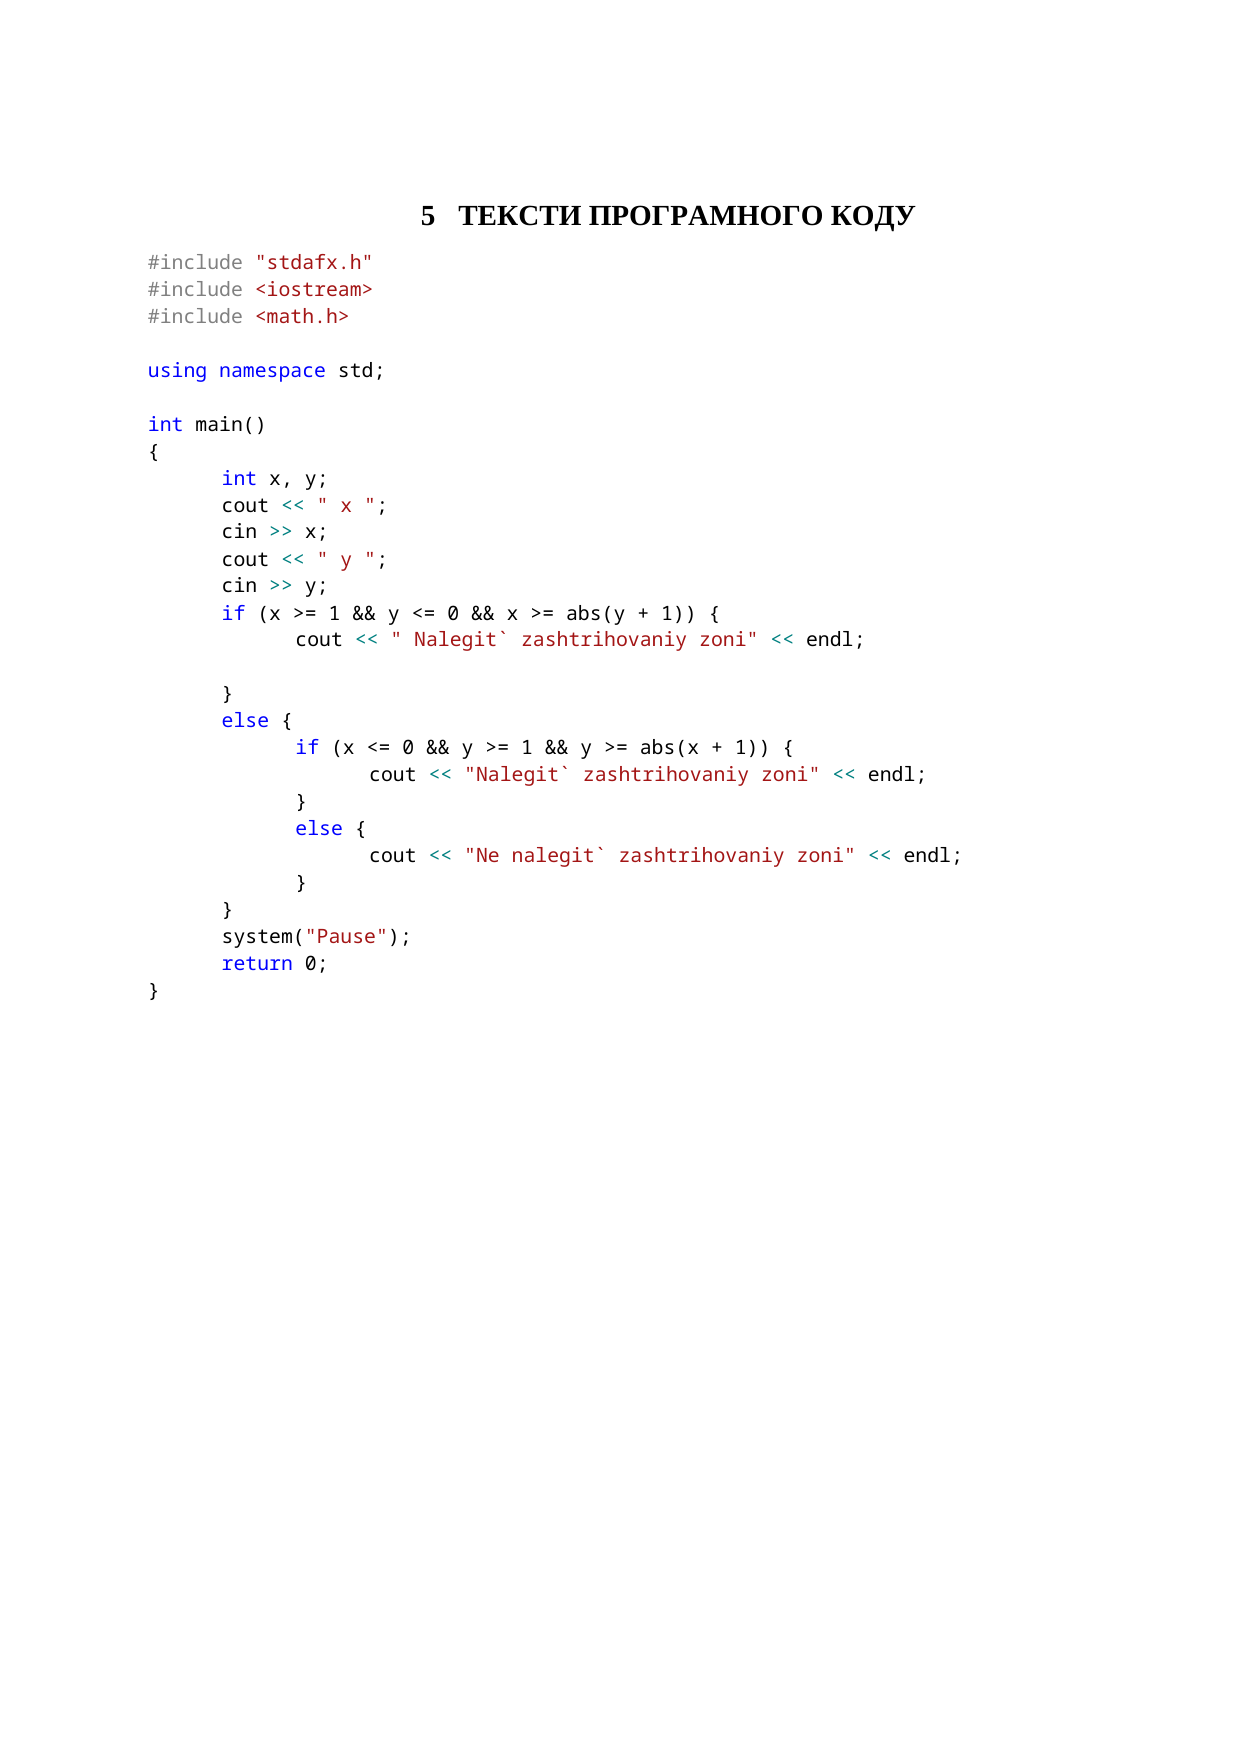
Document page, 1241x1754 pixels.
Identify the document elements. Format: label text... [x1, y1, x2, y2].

text int x, y; [148, 464, 1152, 491]
text cout << " x "; [148, 491, 1152, 518]
text } [148, 788, 1152, 814]
text cout << " Nalegit` zashtrihovaniy zoni" << endl; [148, 626, 1152, 653]
text } [148, 896, 1152, 922]
text } [148, 976, 1152, 1003]
text return 0; [148, 949, 1152, 976]
text cout << "Ne nalegit` zashtrihovaniy zoni" << endl; [148, 842, 1152, 868]
text else { [148, 814, 1152, 842]
text int main() [148, 410, 1152, 437]
text cin >> y; [148, 572, 1152, 599]
text #include "stdafx.h" [148, 248, 1152, 275]
text cin >> x; [148, 518, 1152, 545]
text using namespace std; [148, 356, 1152, 383]
text cout << " y "; [148, 545, 1152, 572]
text cout << "Nalegit` zashtrihovaniy zoni" << endl; [148, 761, 1152, 788]
text #include <iostream> [148, 275, 1152, 302]
text { [148, 437, 1152, 464]
text #include <math.h> [148, 302, 1152, 329]
text system("Pause"); [148, 922, 1152, 949]
text else { [148, 707, 1152, 734]
text } [148, 680, 1152, 707]
text if (x >= 1 && y <= 0 && x >= abs(y + 1)) { [148, 599, 1152, 626]
text } [148, 868, 1152, 896]
subtitle Тексти програмного коду [185, 198, 1152, 231]
text if (x <= 0 && y >= 1 && y >= abs(x + 1)) { [148, 734, 1152, 761]
